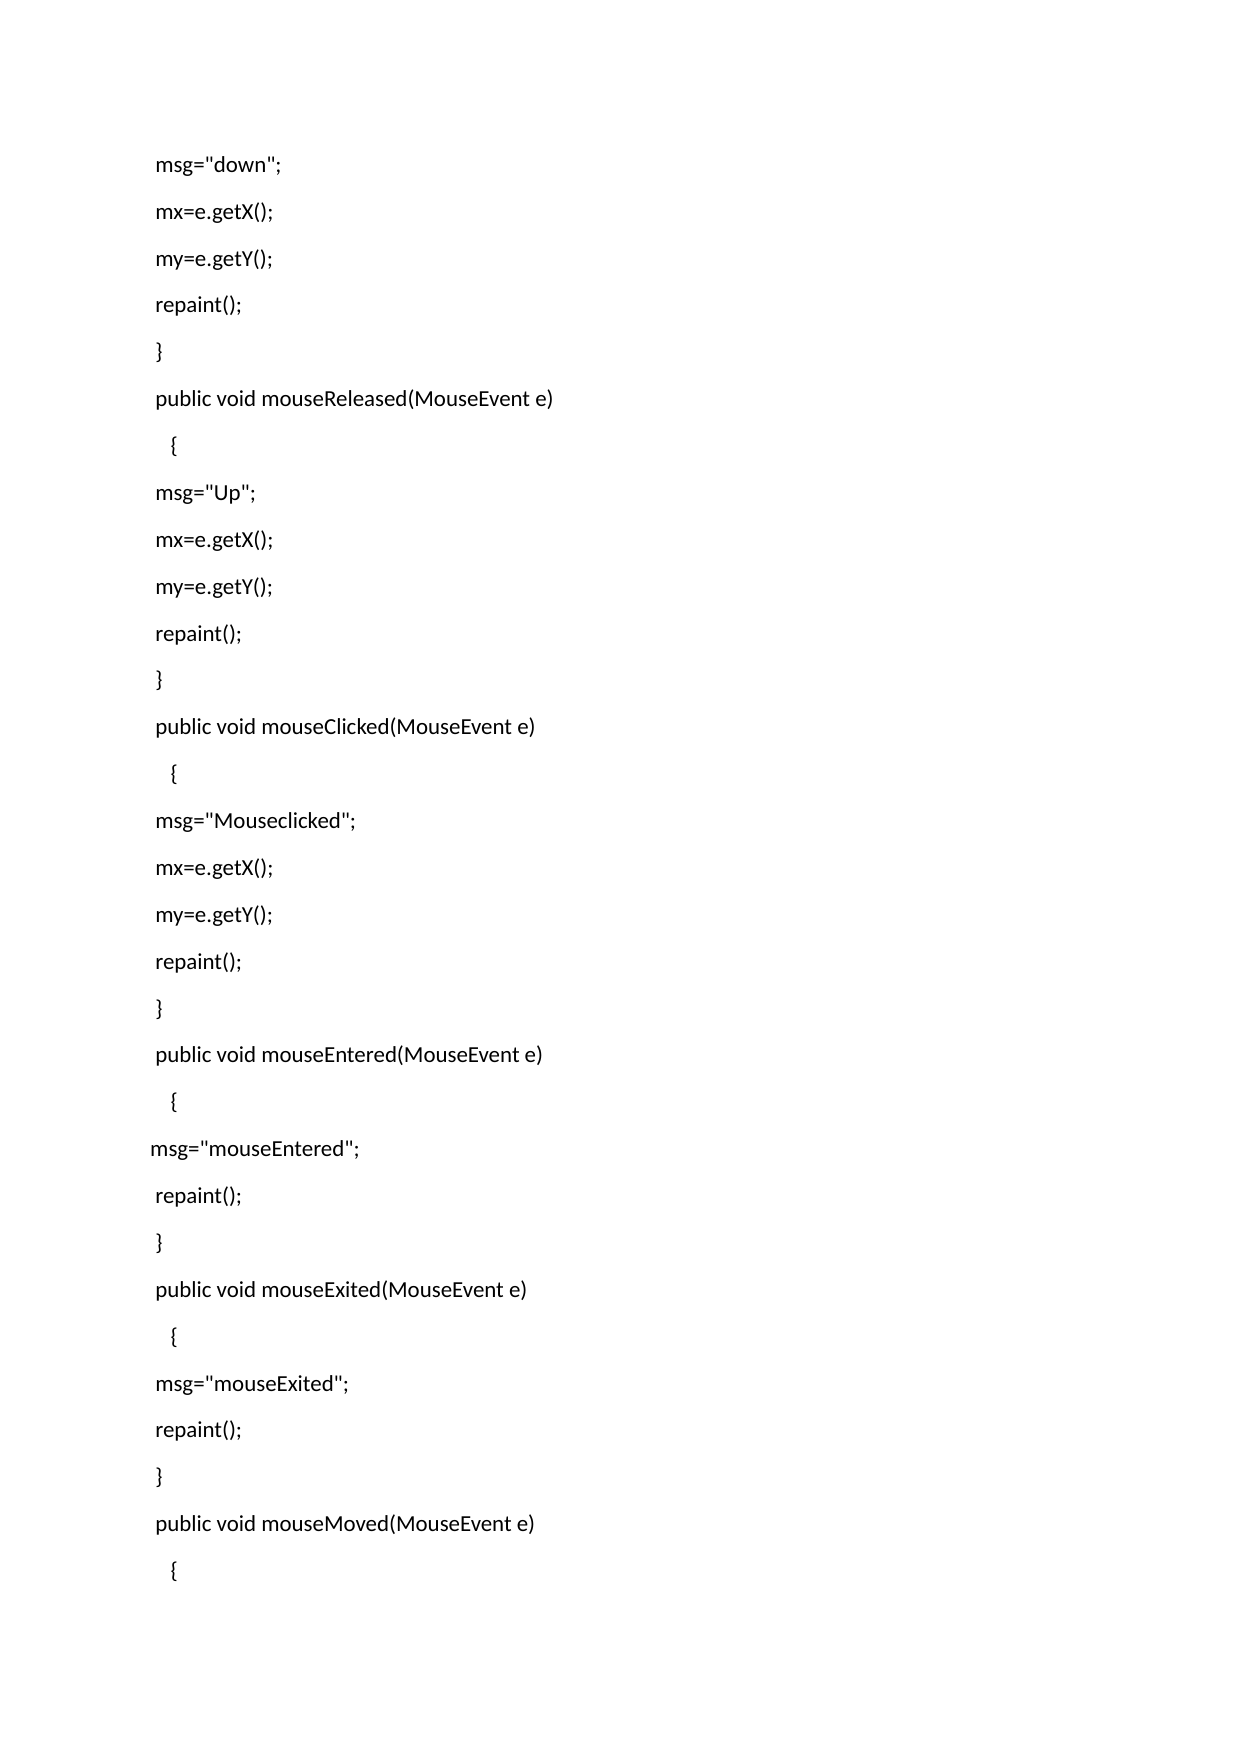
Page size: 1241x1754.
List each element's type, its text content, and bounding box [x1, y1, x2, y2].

text msg="mouseEntered"; [150, 1134, 1090, 1162]
text } [150, 1228, 1090, 1256]
text public void mouseClicked(MouseEvent e) [150, 712, 1090, 741]
text { [150, 759, 1090, 787]
text msg="down"; [150, 150, 1090, 178]
text { [150, 431, 1090, 459]
text repaint(); [150, 947, 1090, 975]
text public void mouseEntered(MouseEvent e) [150, 1041, 1090, 1069]
text mx=e.getX(); [150, 525, 1090, 553]
text public void mouseMoved(MouseEvent e) [150, 1509, 1090, 1537]
text { [150, 1556, 1090, 1584]
text { [150, 1322, 1090, 1350]
text msg="mouseExited"; [150, 1369, 1090, 1397]
text my=e.getY(); [150, 572, 1090, 600]
text my=e.getY(); [150, 244, 1090, 272]
text repaint(); [150, 619, 1090, 647]
text repaint(); [150, 1181, 1090, 1209]
text msg="Up"; [150, 478, 1090, 506]
text mx=e.getX(); [150, 197, 1090, 225]
text } [150, 1462, 1090, 1491]
text { [150, 1087, 1090, 1116]
text repaint(); [150, 1416, 1090, 1444]
text msg="Mouseclicked"; [150, 806, 1090, 834]
text repaint(); [150, 291, 1090, 319]
text } [150, 337, 1090, 366]
text public void mouseReleased(MouseEvent e) [150, 384, 1090, 412]
text mx=e.getX(); [150, 853, 1090, 881]
text } [150, 666, 1090, 694]
text public void mouseExited(MouseEvent e) [150, 1275, 1090, 1303]
text my=e.getY(); [150, 900, 1090, 928]
text } [150, 994, 1090, 1022]
